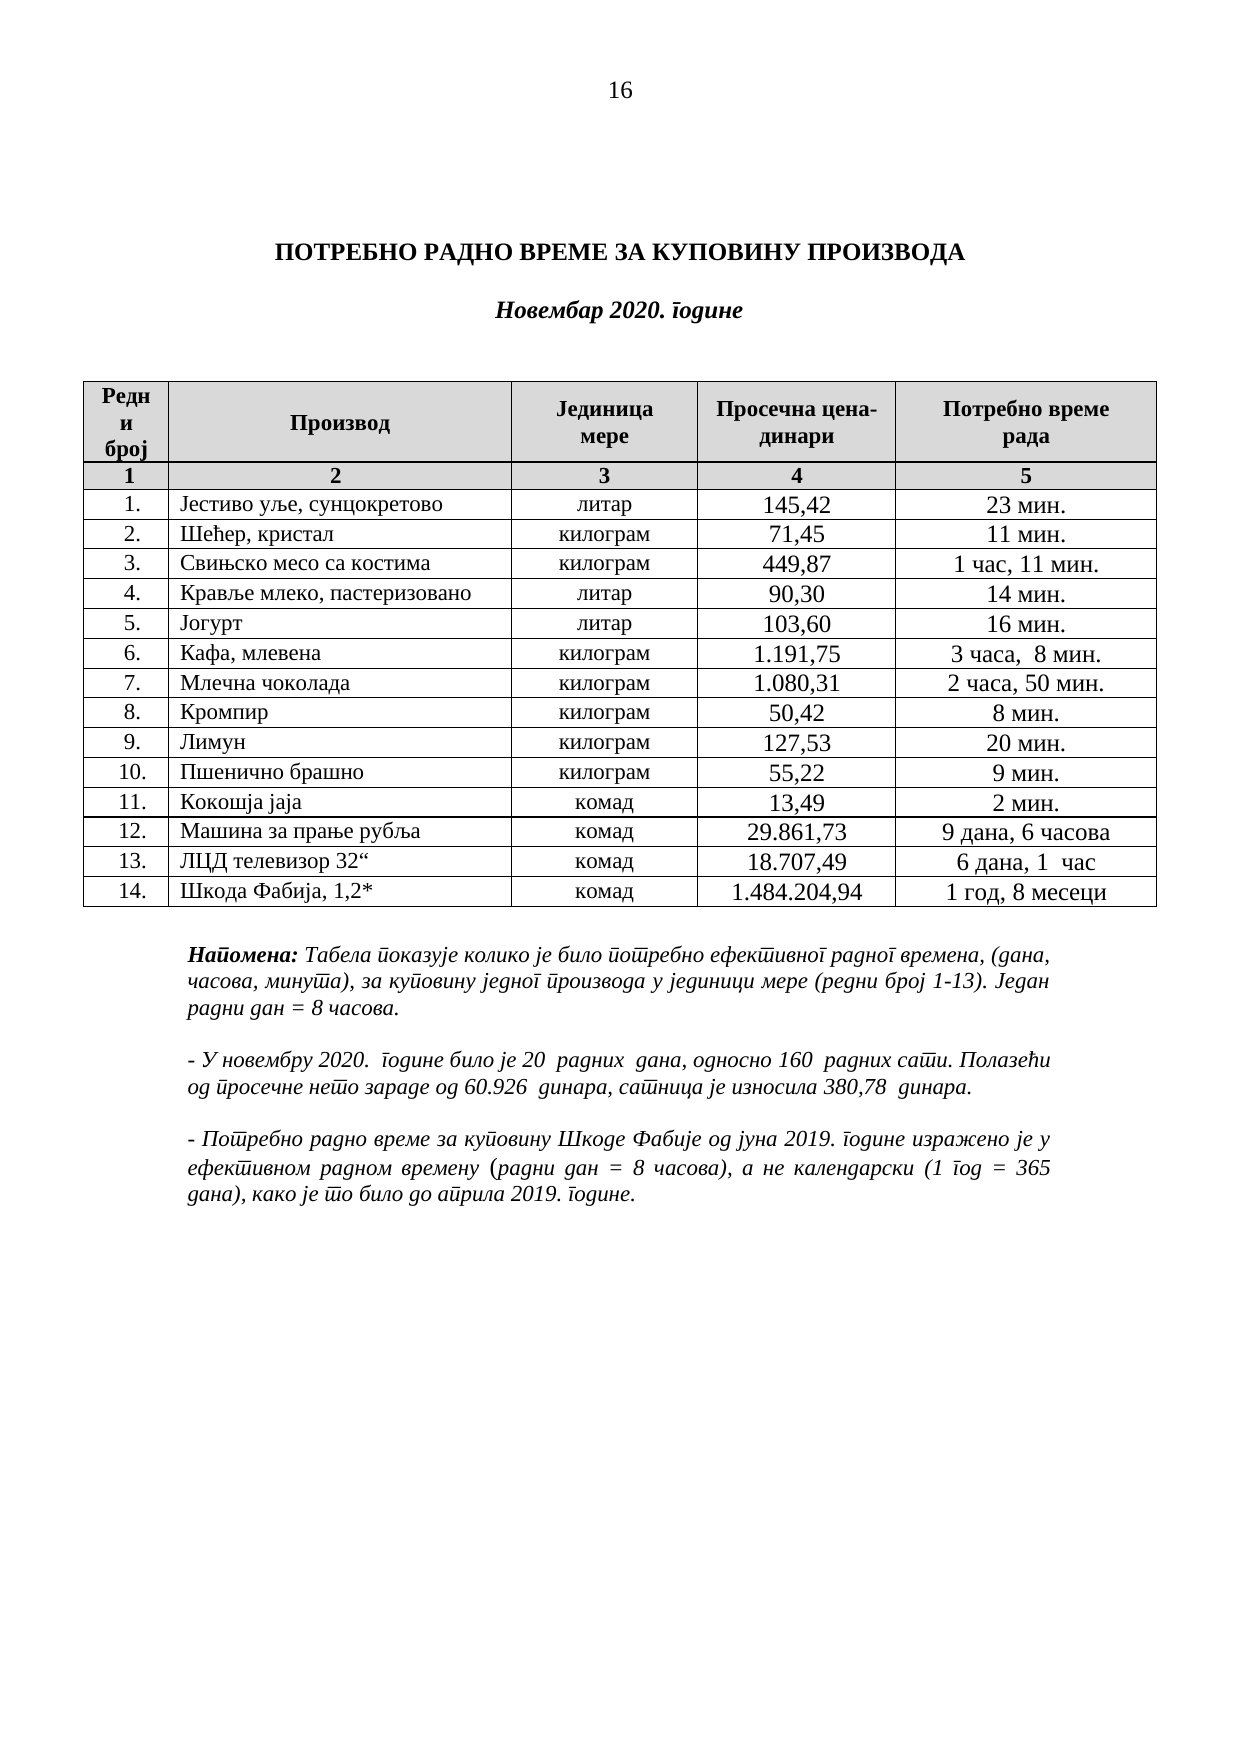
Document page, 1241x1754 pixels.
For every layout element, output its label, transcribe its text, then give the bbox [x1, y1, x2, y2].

table_cell 11 мин. [896, 520, 1156, 548]
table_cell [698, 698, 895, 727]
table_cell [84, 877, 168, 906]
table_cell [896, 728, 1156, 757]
table_cell килограм [512, 639, 697, 667]
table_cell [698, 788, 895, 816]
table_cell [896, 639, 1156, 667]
text - Потребно радно време за куповину Шкоде Фабије од јуна 2019. године изражено је у ефективном радном времену (радни дан = 8 часова), а не календарски (1 год = 365 дана), како је то било до априла 2019. године. [187, 1125, 1053, 1207]
table_cell 5 [896, 463, 1156, 489]
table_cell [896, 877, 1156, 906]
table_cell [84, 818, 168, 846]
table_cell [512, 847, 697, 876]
table_header Редни број [84, 382, 168, 461]
table_cell 14 мин. [896, 579, 1156, 608]
table_cell 1 [84, 463, 168, 489]
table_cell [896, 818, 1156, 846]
table_cell 16 мин. [896, 609, 1156, 638]
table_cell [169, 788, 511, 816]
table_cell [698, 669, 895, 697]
table_cell Кафа, млевена [169, 639, 511, 667]
table_cell 1 час, 11 мин. [896, 549, 1156, 578]
table_header Производ [169, 382, 511, 461]
table_cell 3 [512, 463, 697, 489]
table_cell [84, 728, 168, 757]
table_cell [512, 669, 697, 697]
table_cell Јестиво уље, сунцокретово [169, 490, 511, 518]
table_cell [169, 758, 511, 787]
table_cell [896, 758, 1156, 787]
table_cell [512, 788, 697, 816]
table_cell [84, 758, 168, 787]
table_cell килограм [512, 549, 697, 578]
table_header Јединица мере [512, 382, 697, 461]
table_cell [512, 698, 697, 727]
table_cell 4 [698, 463, 895, 489]
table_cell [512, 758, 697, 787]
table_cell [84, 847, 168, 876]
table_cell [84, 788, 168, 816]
table_cell Јогурт [169, 609, 511, 638]
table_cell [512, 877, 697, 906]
table_cell килограм [512, 520, 697, 548]
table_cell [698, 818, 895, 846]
table_cell Свињско месо са костима [169, 549, 511, 578]
table_cell литар [512, 609, 697, 638]
table_cell Шећер, кристал [169, 520, 511, 548]
table_cell 6. [84, 639, 168, 667]
table_cell 1.191,75 [698, 639, 895, 667]
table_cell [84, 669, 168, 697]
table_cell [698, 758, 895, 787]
text Напомена: Табела показује колико је било потребно ефективног радног времена, (дана, часова, минута), за куповину једног производа у јединици мере (редни број 1-13). Један радни дан = 8 часова. [187, 941, 1053, 1020]
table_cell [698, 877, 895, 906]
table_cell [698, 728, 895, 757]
table_cell 2 [169, 463, 511, 489]
text - У новембру 2020. године било је 20 радних дана, односно 160 радних сати. Полазећи од просечне нето зараде од 60.926 динара, сатница је износила 380,78 динара. [187, 1046, 1053, 1099]
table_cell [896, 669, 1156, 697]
table_cell литар [512, 579, 697, 608]
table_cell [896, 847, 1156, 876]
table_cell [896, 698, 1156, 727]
table_cell 23 мин. [896, 490, 1156, 518]
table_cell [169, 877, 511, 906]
table_cell 2. [84, 520, 168, 548]
table_cell 5. [84, 609, 168, 638]
table_header Потребно време рада [896, 382, 1156, 461]
table_header Просечна цена- динари [698, 382, 895, 461]
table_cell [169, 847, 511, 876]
table_cell 71,45 [698, 520, 895, 548]
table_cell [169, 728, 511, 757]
table_cell 90,30 [698, 579, 895, 608]
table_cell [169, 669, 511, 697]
table_cell Кравље млеко, пастеризовано [169, 579, 511, 608]
table_cell 1. [84, 490, 168, 518]
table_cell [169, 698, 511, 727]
text Новембар 2020. године [187, 295, 1053, 324]
text ПОТРЕБНО РАДНО ВРЕМЕ ЗА КУПОВИНУ ПРОИЗВОДА [187, 237, 1053, 266]
table_cell литар [512, 490, 697, 518]
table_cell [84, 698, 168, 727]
table_cell 145,42 [698, 490, 895, 518]
table_cell 3. [84, 549, 168, 578]
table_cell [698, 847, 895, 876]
table_cell 449,87 [698, 549, 895, 578]
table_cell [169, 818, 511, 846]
table_cell 4. [84, 579, 168, 608]
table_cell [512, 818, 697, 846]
table_cell 103,60 [698, 609, 895, 638]
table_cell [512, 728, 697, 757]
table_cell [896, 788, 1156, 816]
